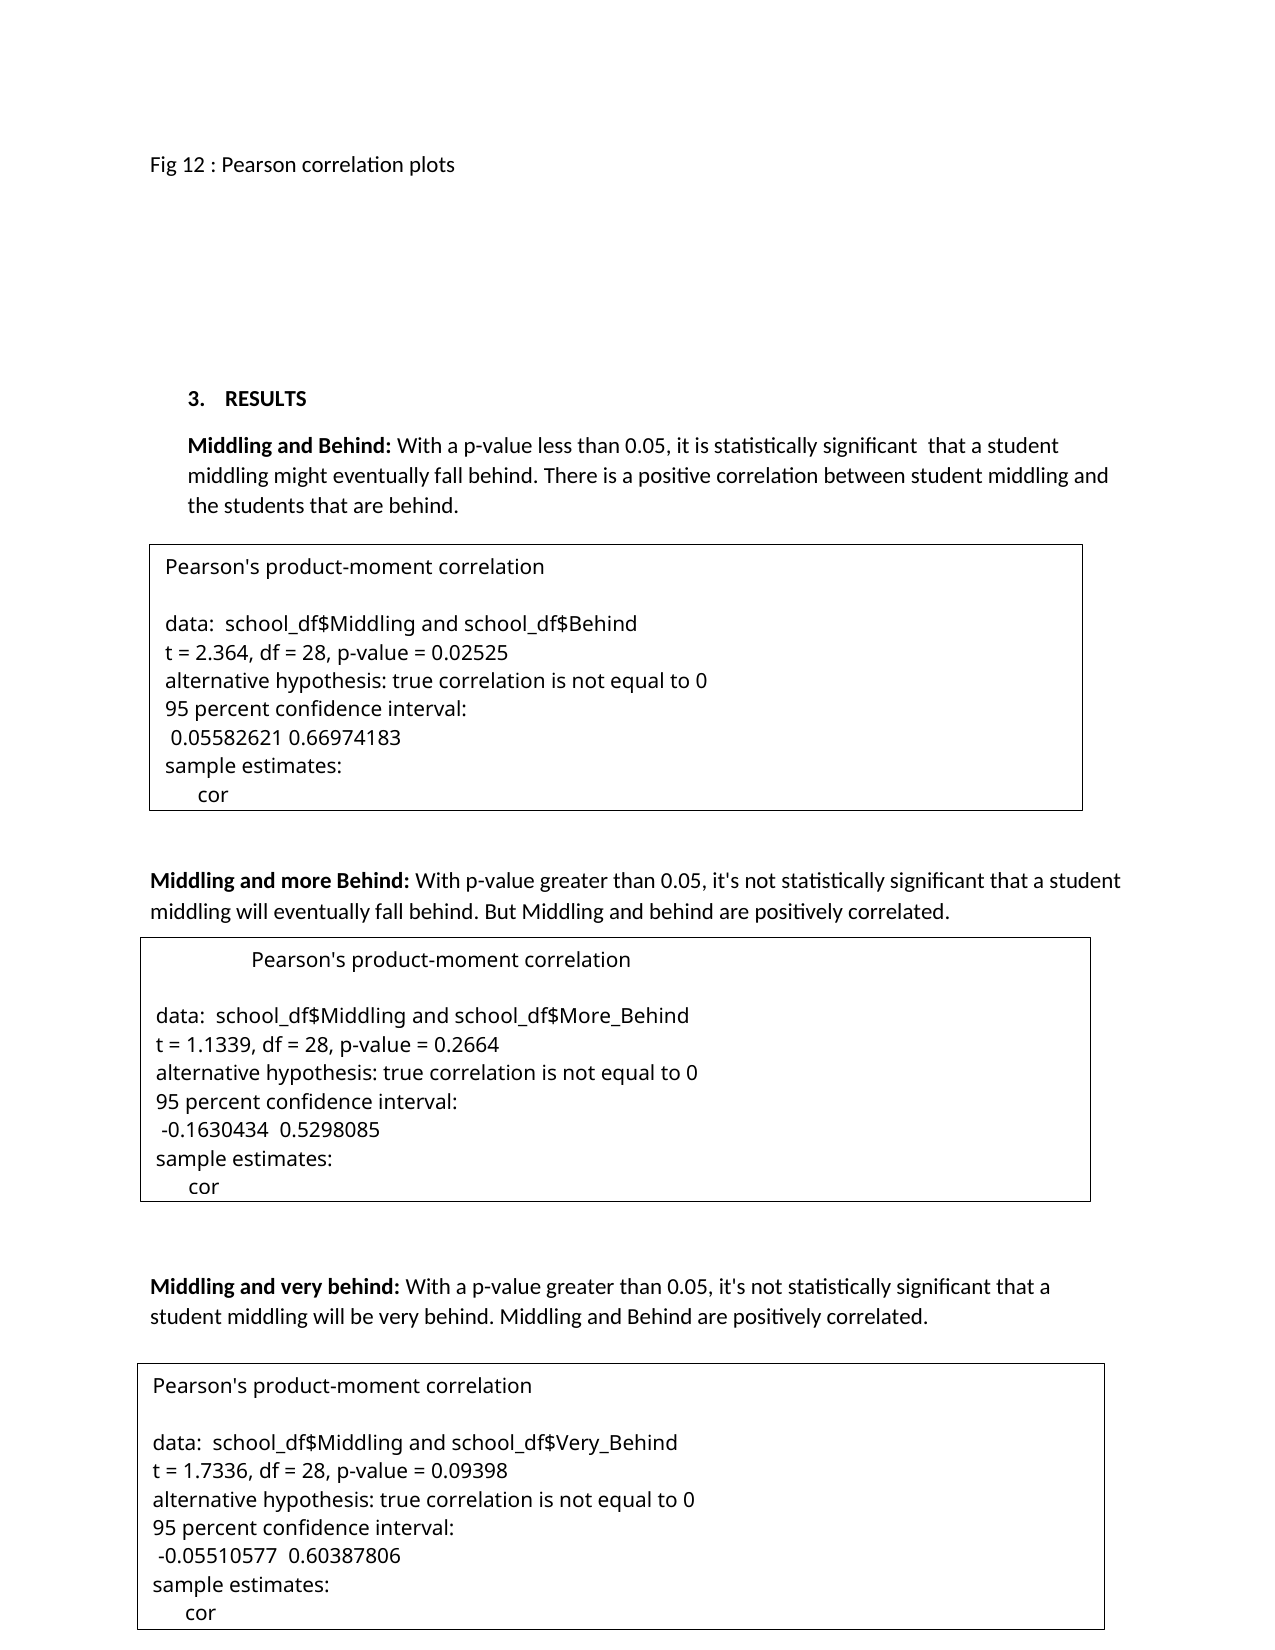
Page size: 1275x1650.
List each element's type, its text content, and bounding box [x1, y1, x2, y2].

text Middling and very behind: With a p-value greater than 0.05, it's not statistically significant that a student middling will be very behind. Middling and Behind are positively correlated. [150, 1272, 1125, 1330]
text Middling and more Behind: With p-value greater than 0.05, it's not statistically significant that a student middling will eventually fall behind. But Middling and behind are positively correlated. [150, 867, 1125, 925]
list RESULTS [187, 384, 1125, 412]
text Middling and Behind: With a p-value less than 0.05, it is statistically significant that a student middling might eventually fall behind. There is a positive correlation between student middling and the students that are behind. [187, 431, 1125, 520]
text Fig 12 : Pearson correlation plots [150, 150, 1125, 178]
